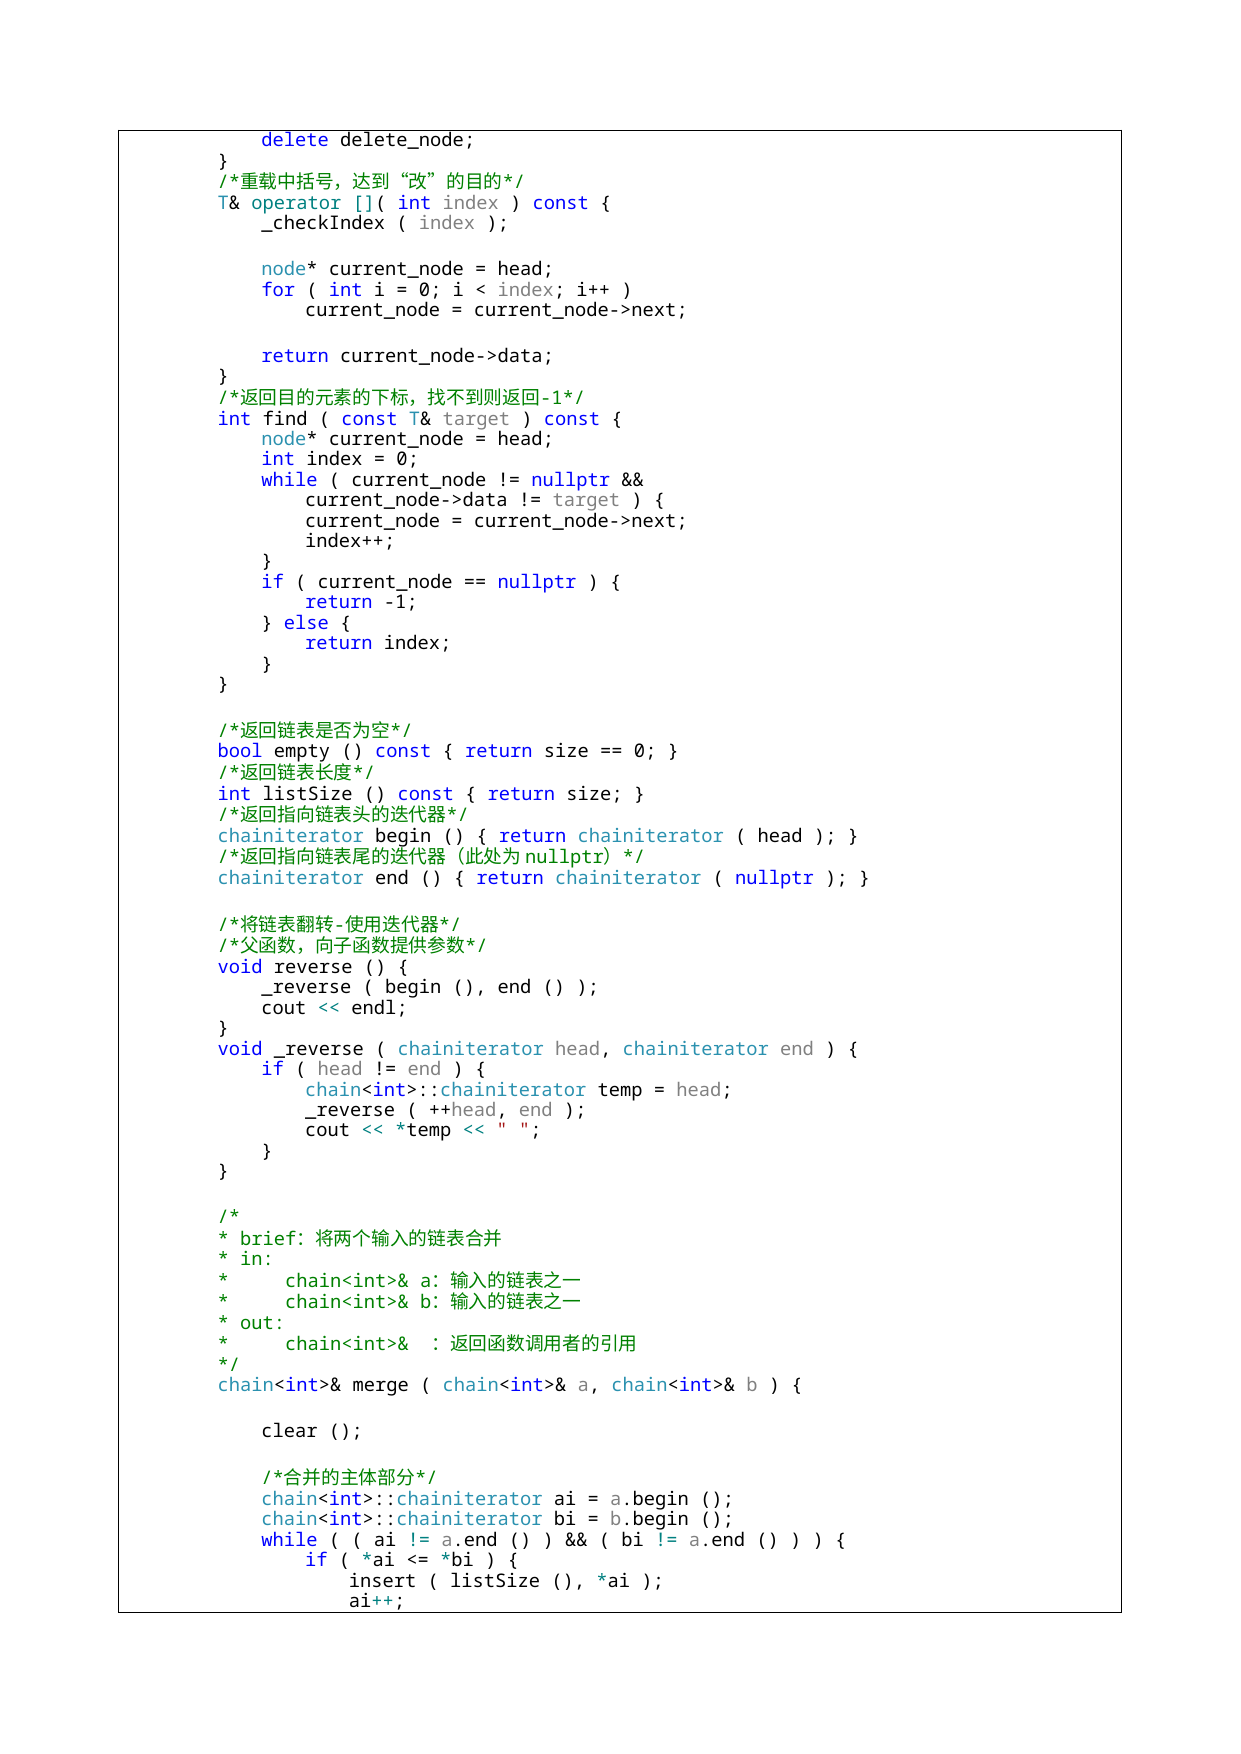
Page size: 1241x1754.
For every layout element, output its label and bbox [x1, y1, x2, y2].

table_cell [119, 131, 1121, 1612]
